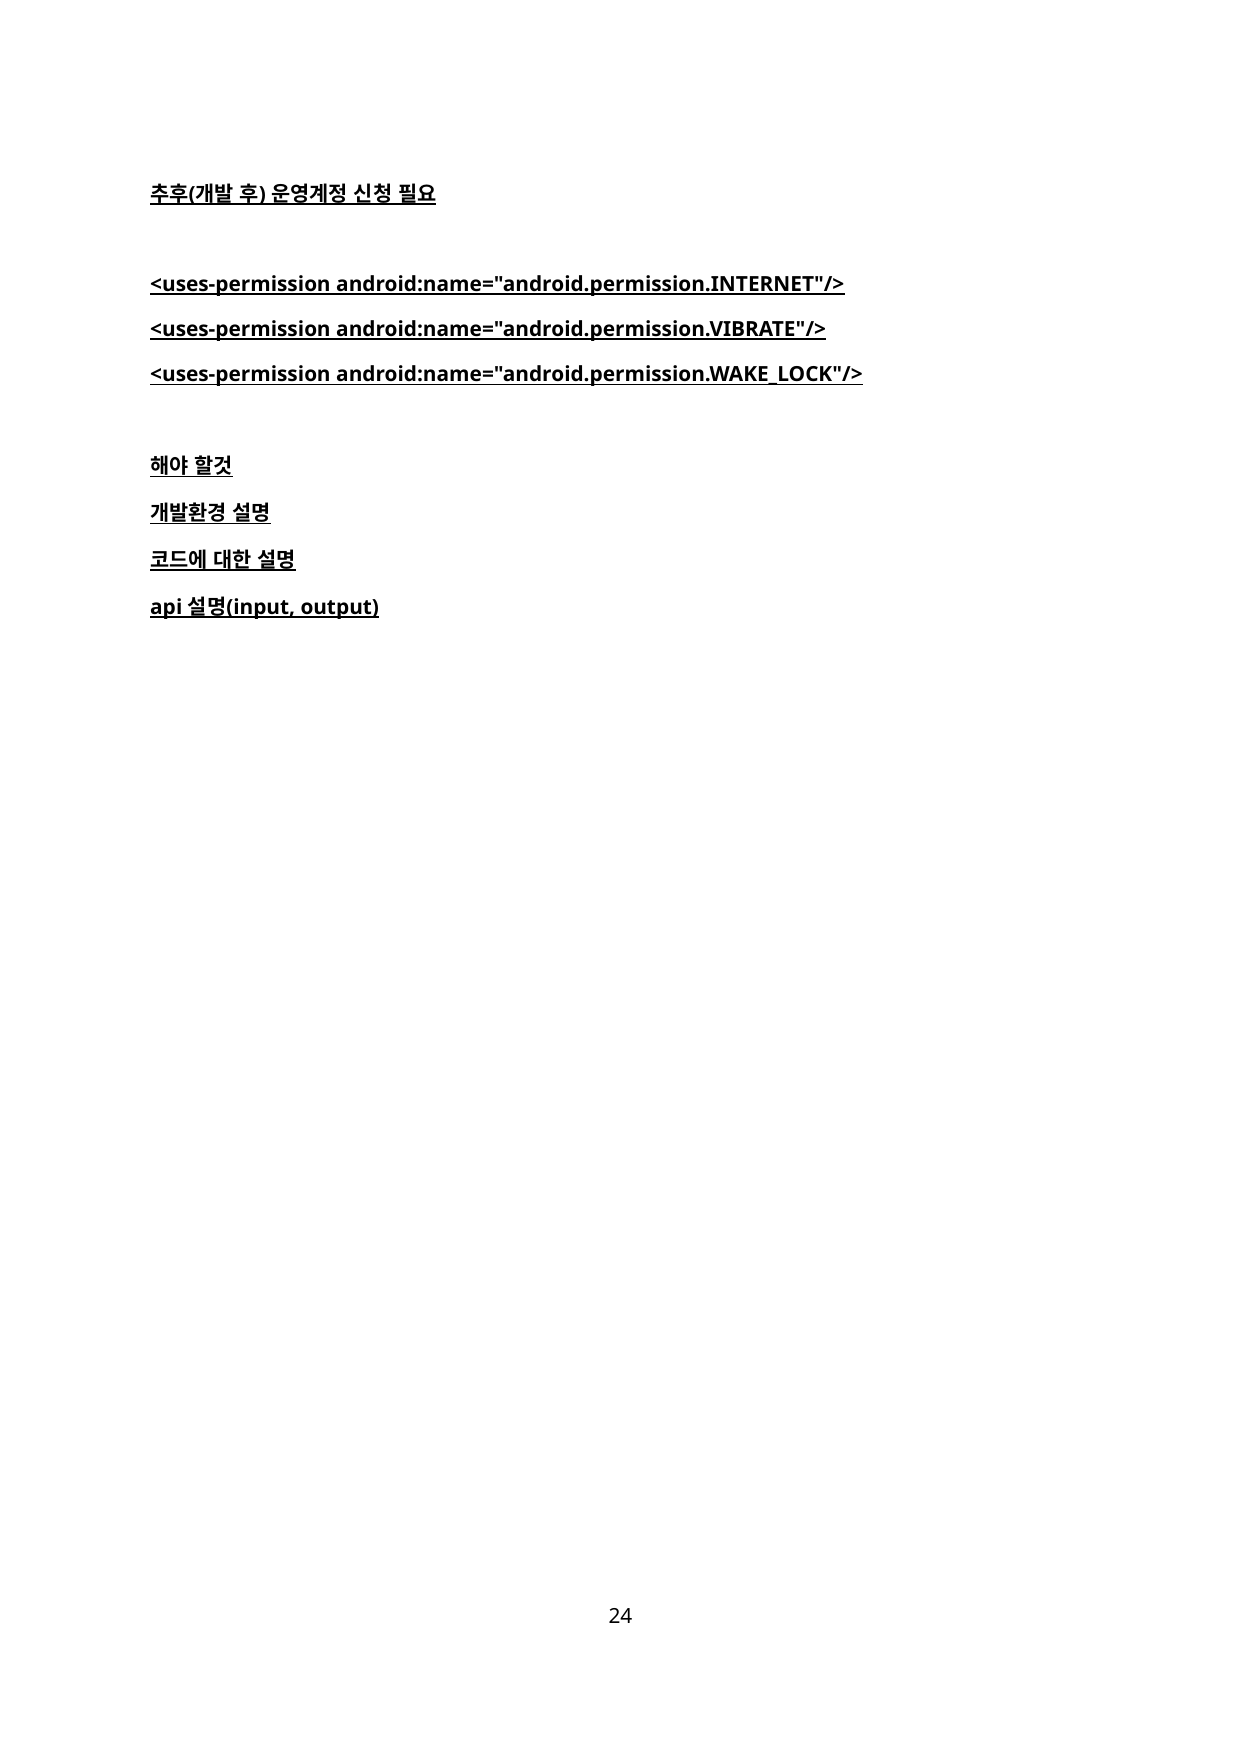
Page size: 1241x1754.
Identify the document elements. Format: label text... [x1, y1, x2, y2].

list 코드에 대한 설명 [150, 543, 1090, 574]
list <uses-permission android:name="android.permission.WAKE_LOCK"/> [150, 359, 1090, 388]
text <uses-permission android:name="android.permission.VIBRATE"/> [150, 314, 1090, 343]
text <uses-permission android:name="android.permission.INTERNET"/> [150, 269, 1090, 298]
list 해야 할것 [150, 450, 1090, 480]
list api 설명(input, output) [150, 590, 1090, 621]
text 추후(개발 후) 운영계정 신청 필요 [150, 177, 1090, 207]
list 개발환경 설명 [150, 497, 1090, 527]
